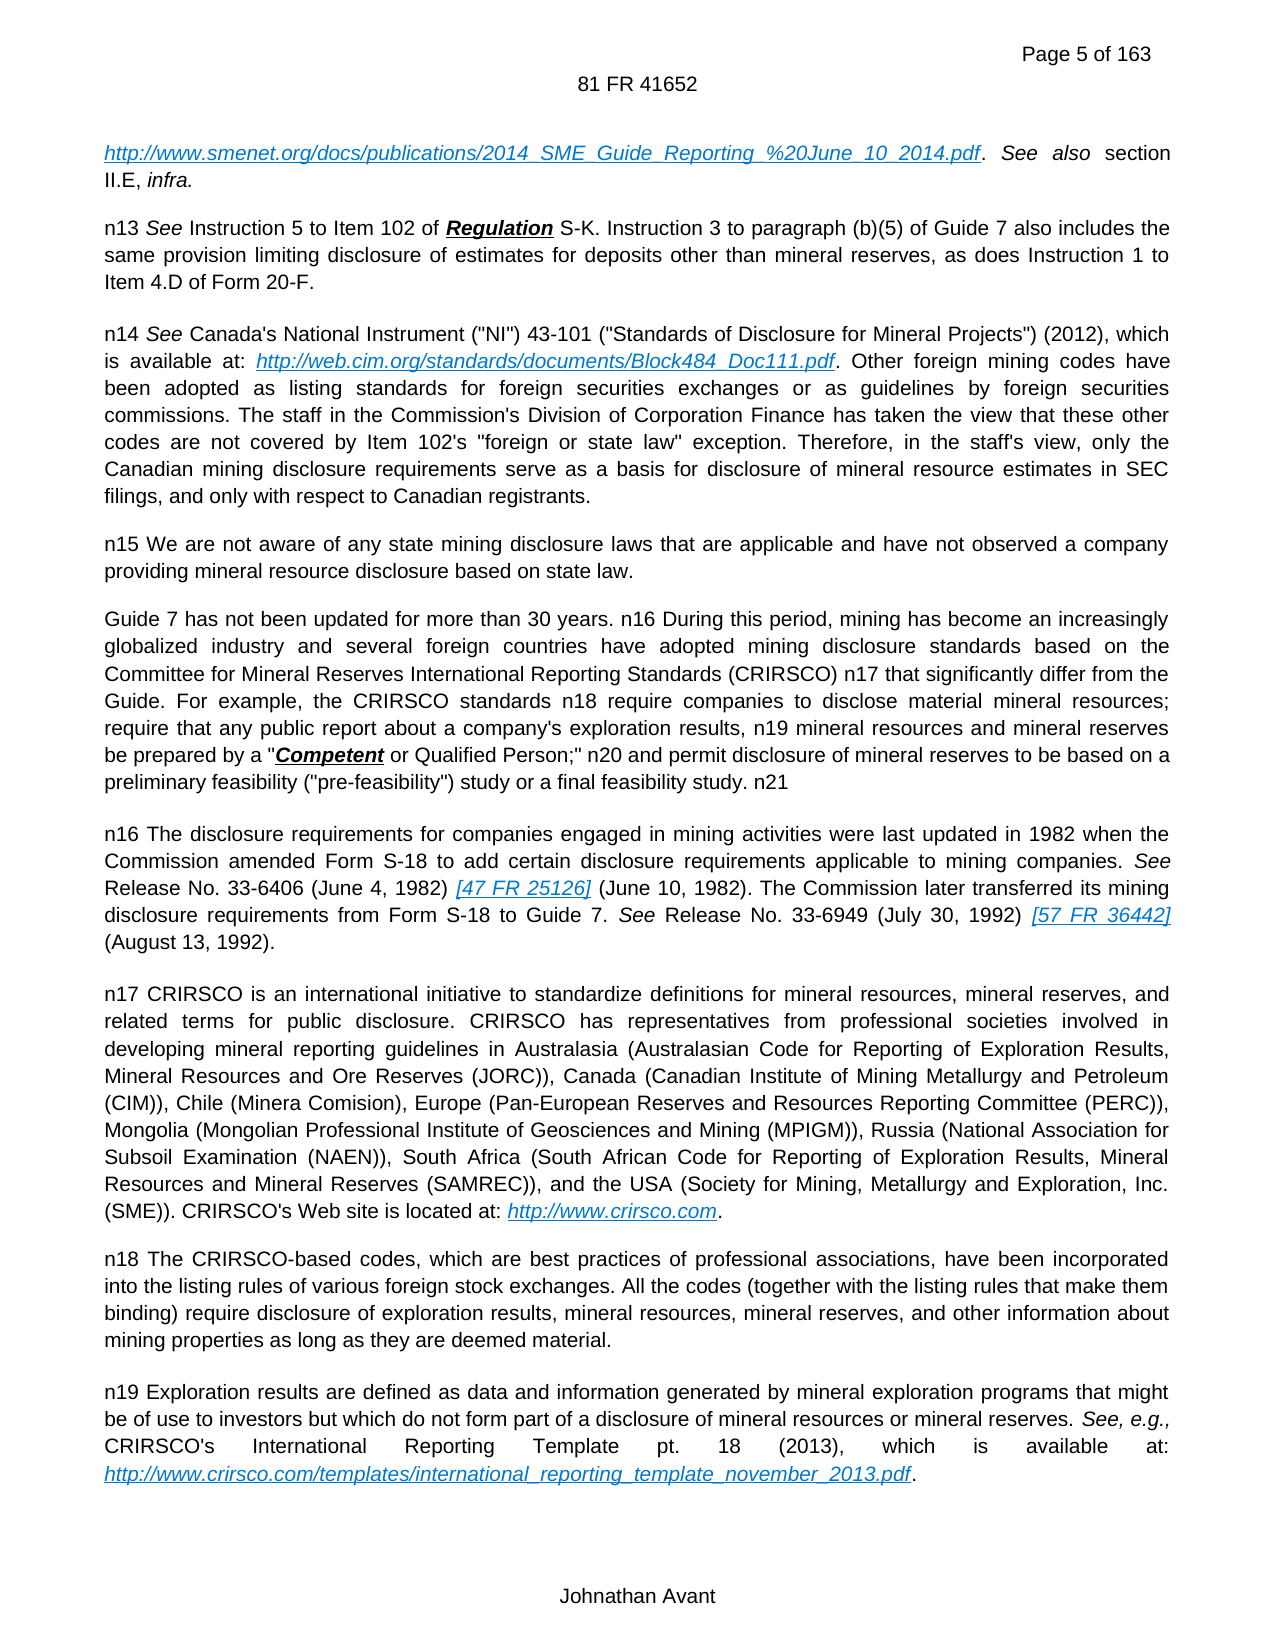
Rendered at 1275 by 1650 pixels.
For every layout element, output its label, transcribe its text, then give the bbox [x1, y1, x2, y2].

text n17 CRIRSCO is an international initiative to standardize definitions for mineral resources, mineral reserves, and related terms for public disclosure. CRIRSCO has representatives from professional societies involved in developing mineral reporting guidelines in Australasia (Australasian Code for Reporting of Exploration Results, Mineral Resources and Ore Reserves (JORC)), Canada (Canadian Institute of Mining Metallurgy and Petroleum (CIM)), Chile (Minera Comision), Europe (Pan-European Reserves and Resources Reporting Committee (PERC)), Mongolia (Mongolian Professional Institute of Geosciences and Mining (MPIGM)), Russia (National Association for Subsoil Examination (NAEN)), South Africa (South African Code for Reporting of Exploration Results, Mineral Resources and Mineral Reserves (SAMREC)), and the USA (Society for Mining, Metallurgy and Exploration, Inc. (SME)). CRIRSCO's Web site is located at: http://www.crirsco.com. [104, 979, 1171, 1223]
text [104, 137, 1171, 192]
text n13 See Instruction 5 to Item 102 of Regulation S-K. Instruction 3 to paragraph (b)(5) of Guide 7 also includes the same provision limiting disclosure of estimates for deposits other than mineral reserves, as does Instruction 1 to Item 4.D of Form 20-F. [104, 212, 1171, 294]
text n14 See Canada's National Instrument ("NI") 43-101 ("Standards of Disclosure for Mineral Projects") (2012), which is available at: http://web.cim.org/standards/documents/Block484_Doc111.pdf. Other foreign mining codes have been adopted as listing standards for foreign securities exchanges or as guidelines by foreign securities commissions. The staff in the Commission's Division of Corporation Finance has taken the view that these other codes are not covered by Item 102's "foreign or state law" exception. Therefore, in the staff's view, only the Canadian mining disclosure requirements serve as a basis for disclosure of mineral resource estimates in SEC filings, and only with respect to Canadian registrants. [104, 319, 1171, 508]
text n16 The disclosure requirements for companies engaged in mining activities were last updated in 1982 when the Commission amended Form S-18 to add certain disclosure requirements applicable to mining companies. See Release No. 33-6406 (June 4, 1982) [47 FR 25126] (June 10, 1982). The Commission later transferred its mining disclosure requirements from Form S-18 to Guide 7. See Release No. 33-6949 (July 30, 1992) [57 FR 36442] (August 13, 1992). [104, 819, 1171, 954]
text n19 Exploration results are defined as data and information generated by mineral exploration programs that might be of use to investors but which do not form part of a disclosure of mineral resources or mineral reserves. See, e.g., CRIRSCO's International Reporting Template pt. 18 (2013), which is available at: http://www.crirsco.com/templates/international_reporting_template_november_2013.pdf. [104, 1377, 1171, 1485]
text n18 The CRIRSCO-based codes, which are best practices of professional associations, have been incorporated into the listing rules of various foreign stock exchanges. All the codes (together with the listing rules that make them binding) require disclosure of exploration results, mineral resources, mineral reserves, and other information about mining properties as long as they are deemed material. [104, 1244, 1171, 1352]
text n15 We are not aware of any state mining disclosure laws that are applicable and have not observed a company providing mineral resource disclosure based on state law. [104, 529, 1171, 583]
text Guide 7 has not been updated for more than 30 years. n16 During this period, mining has become an increasingly globalized industry and several foreign countries have adopted mining disclosure standards based on the Committee for Mineral Reserves International Reporting Standards (CRIRSCO) n17 that significantly differ from the Guide. For example, the CRIRSCO standards n18 require companies to disclose material mineral resources; require that any public report about a company's exploration results, n19 mineral resources and mineral reserves be prepared by a "Competent or Qualified Person;" n20 and permit disclosure of mineral reserves to be based on a preliminary feasibility ("pre-feasibility") study or a final feasibility study. n21 [104, 604, 1171, 794]
